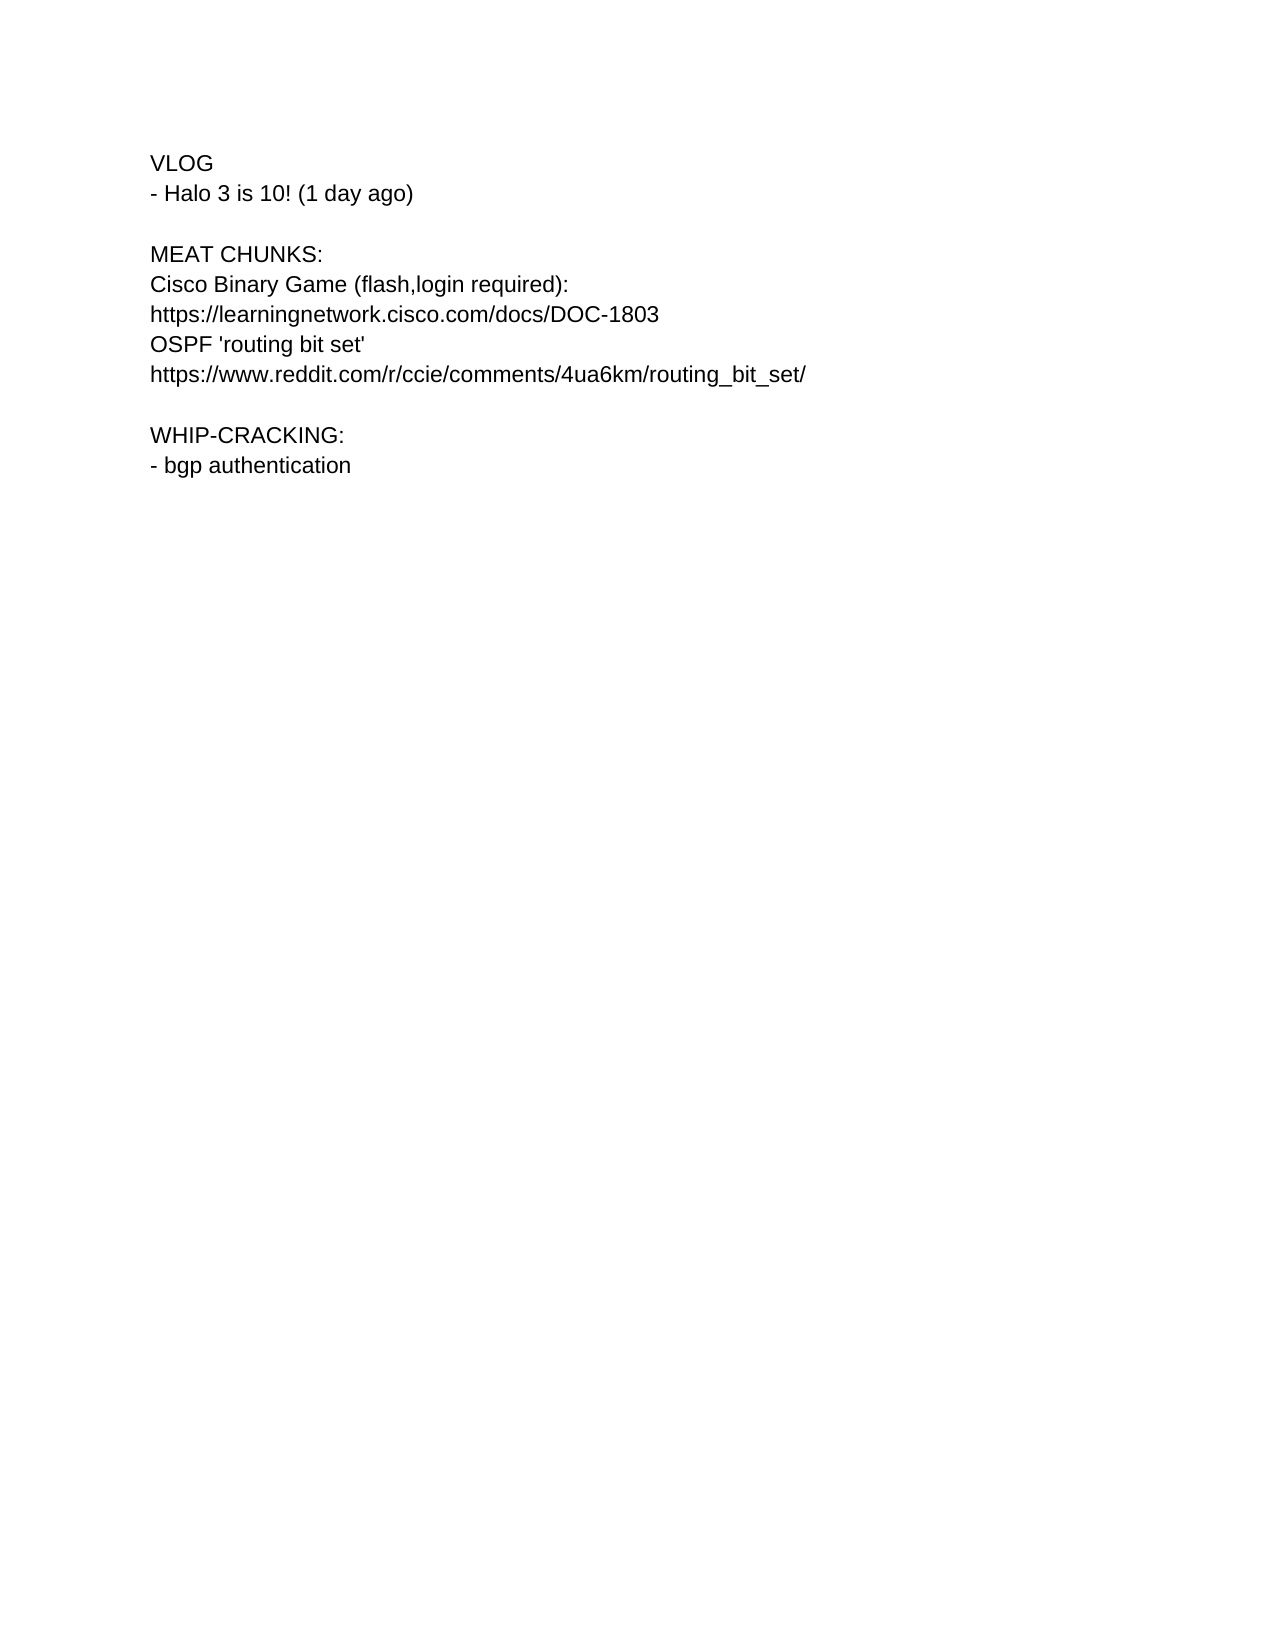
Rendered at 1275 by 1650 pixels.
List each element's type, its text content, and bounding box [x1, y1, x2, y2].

text https://www.reddit.com/r/ccie/comments/4ua6km/routing_bit_set/ [150, 361, 1125, 388]
text https://learningnetwork.cisco.com/docs/DOC-1803 [150, 301, 1125, 327]
text - Halo 3 is 10! (1 day ago) [150, 180, 1125, 207]
text Cisco Binary Game (flash,login required): [150, 271, 1125, 297]
text - bgp authentication [150, 452, 1125, 478]
text VLOG [150, 150, 1125, 176]
text OSPF 'routing bit set' [150, 331, 1125, 358]
text WHIP-CRACKING: [150, 422, 1125, 448]
text MEAT CHUNKS: [150, 241, 1125, 267]
